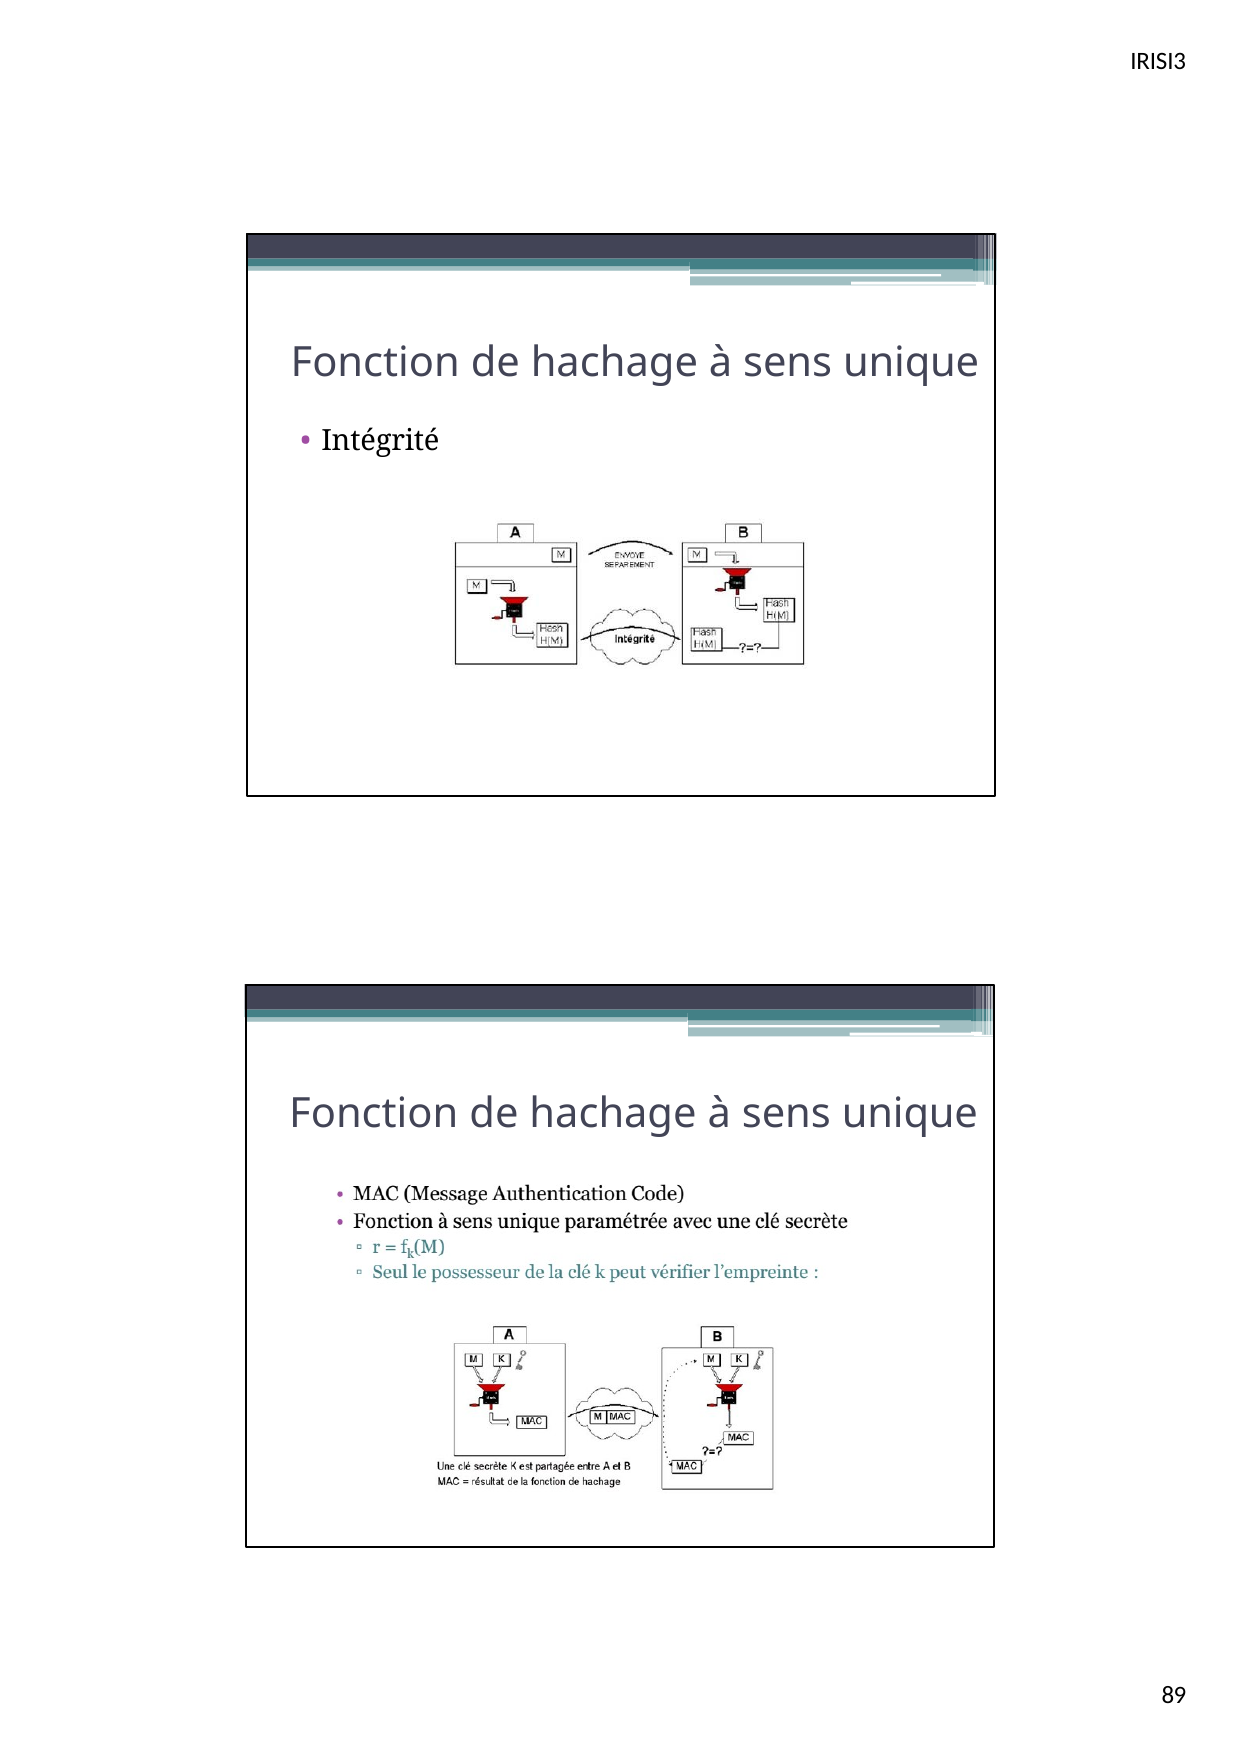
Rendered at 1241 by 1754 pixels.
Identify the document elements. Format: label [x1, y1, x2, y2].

picture [451, 518, 808, 669]
picture [247, 986, 993, 1037]
picture [324, 1177, 880, 1495]
picture [248, 235, 994, 286]
